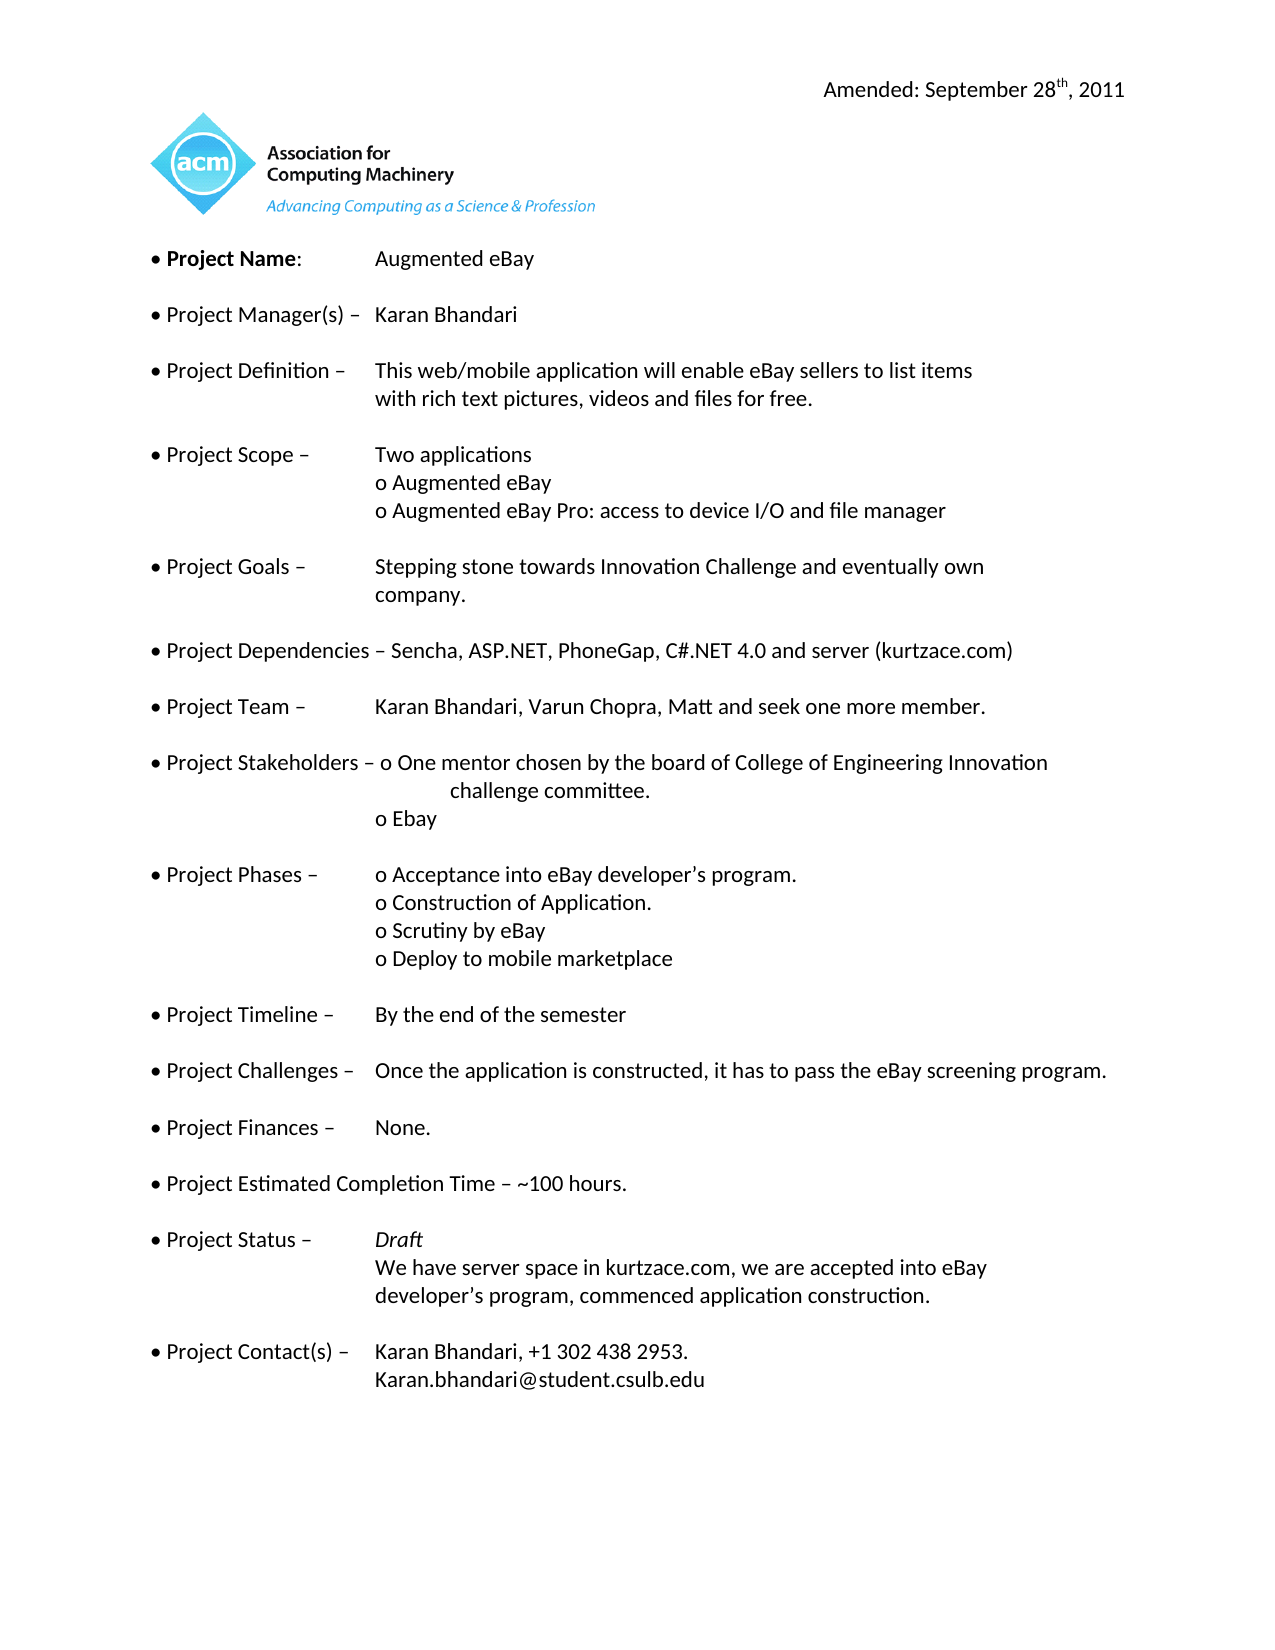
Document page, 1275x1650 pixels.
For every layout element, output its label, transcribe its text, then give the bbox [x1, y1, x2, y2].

text • Project Team – Karan Bhandari, Varun Chopra, Matt and seek one more member. [150, 664, 1125, 720]
text Karan.bhandari@student.csulb.edu [300, 1365, 1125, 1393]
text o Augmented eBay Pro: access to device I/O and file manager [300, 496, 1125, 524]
text • Project Finances – None. [150, 1113, 1125, 1169]
text • Project Definition – This web/mobile application will enable eBay sellers to list items [150, 328, 1125, 384]
text • Project Manager(s) – Karan Bhandari [150, 300, 1125, 328]
text o Construction of Application. [300, 888, 1125, 917]
text • Project Phases – o Acceptance into eBay developer’s program. [150, 861, 1125, 888]
text • Project Goals – Stepping stone towards Innovation Challenge and eventually own [150, 524, 1125, 580]
text • Project Status – Draft [150, 1225, 1125, 1253]
text We have server space in kurtzace.com, we are accepted into eBay [375, 1253, 1125, 1281]
text • Project Estimated Completion Time – ~100 hours. [150, 1169, 1125, 1225]
text • Project Scope – Two applications [150, 412, 1125, 468]
text challenge committee. [375, 776, 1125, 804]
text • Project Stakeholders – o One mentor chosen by the board of College of Engineering Innovation [150, 720, 1125, 776]
text o Scrutiny by eBay [300, 917, 1125, 944]
text company. [300, 580, 1125, 636]
text developer’s program, commenced application construction. [300, 1281, 1125, 1337]
text • Project Challenges – Once the application is constructed, it has to pass the eBay screening program. [150, 1057, 1125, 1113]
text • Project Timeline – By the end of the semester [150, 1001, 1125, 1057]
text o Augmented eBay [300, 468, 1125, 496]
text • Project Name: Augmented eBay [150, 216, 1125, 300]
picture [150, 112, 596, 216]
text • Project Dependencies – Sencha, ASP.NET, PhoneGap, C#.NET 4.0 and server (kurtzace.com) [150, 636, 1125, 664]
text o Ebay [375, 804, 1125, 832]
text o Deploy to mobile marketplace [300, 944, 1125, 1001]
text with rich text pictures, videos and files for free. [300, 384, 1125, 412]
text • Project Contact(s) – Karan Bhandari, +1 302 438 2953. [150, 1337, 1125, 1365]
